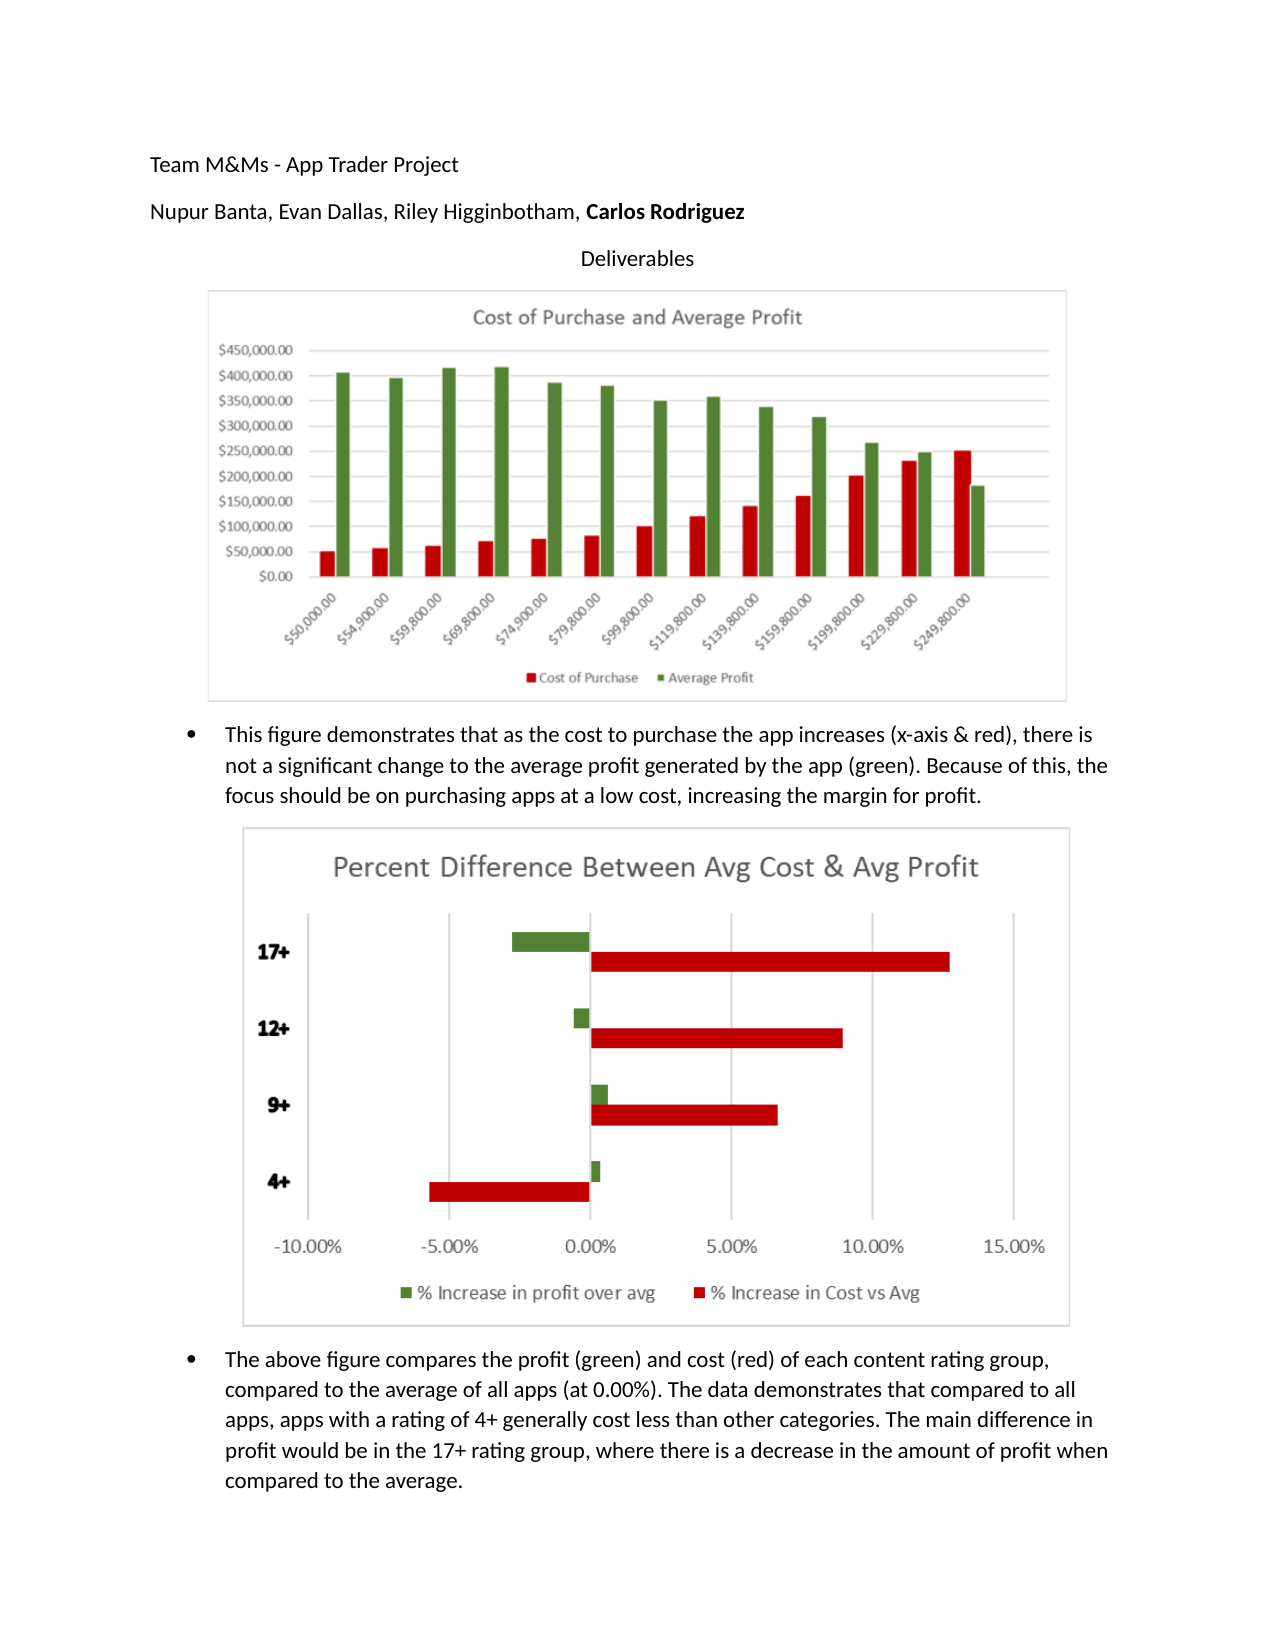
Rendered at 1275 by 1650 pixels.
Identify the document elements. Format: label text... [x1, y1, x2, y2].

text Deliverables [150, 244, 1125, 272]
picture [242, 827, 1071, 1327]
list This figure demonstrates that as the cost to purchase the app increases (x-axis & red), there is not a significant change to the average profit generated by the app (green). Because of this, the focus should be on purchasing apps at a low cost, increasing the margin for profit. [187, 721, 1125, 809]
text Nupur Banta, Evan Dallas, Riley Higginbotham, Carlos Rodriguez [150, 197, 1125, 225]
text Team M&Ms - App Trader Project [150, 150, 1125, 178]
picture [207, 290, 1068, 702]
list The above figure compares the profit (green) and cost (red) of each content rating group, compared to the average of all apps (at 0.00%). The data demonstrates that compared to all apps, apps with a rating of 4+ generally cost less than other categories. The main difference in profit would be in the 17+ rating group, where there is a decrease in the amount of profit when compared to the average. [187, 1345, 1125, 1494]
